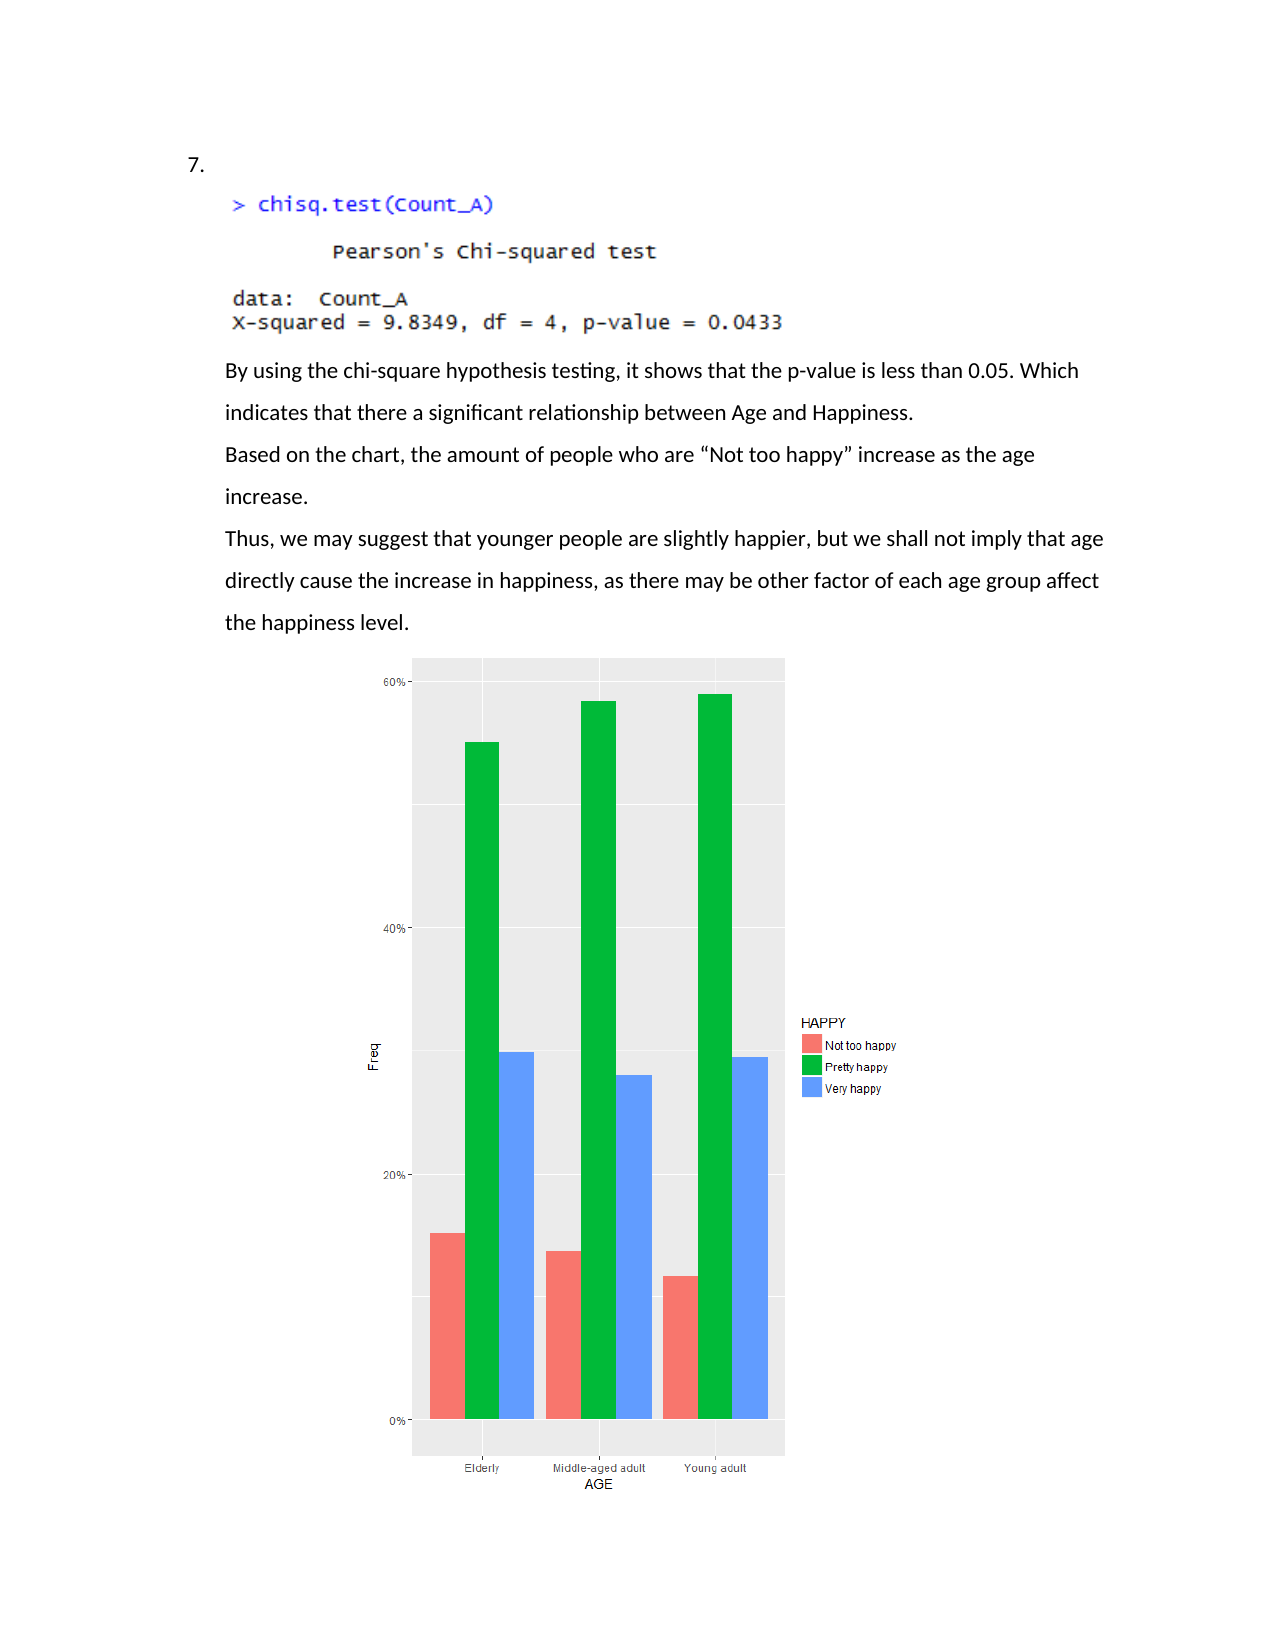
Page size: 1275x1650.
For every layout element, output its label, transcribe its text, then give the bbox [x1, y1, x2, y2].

list By using the chi-square hypothesis testing, it shows that the p-value is less than 0.05. Which indicates that there a significant relationship between Age and Happiness. Based on the chart, the amount of people who are “Not too happy” increase as the age increase. Thus, we may suggest that younger people are slightly happier, but we shall not imply that age directly cause the increase in happiness, as there may be other factor of each age group affect the happiness level. [187, 150, 1125, 678]
picture [225, 192, 816, 342]
picture [356, 651, 919, 1498]
